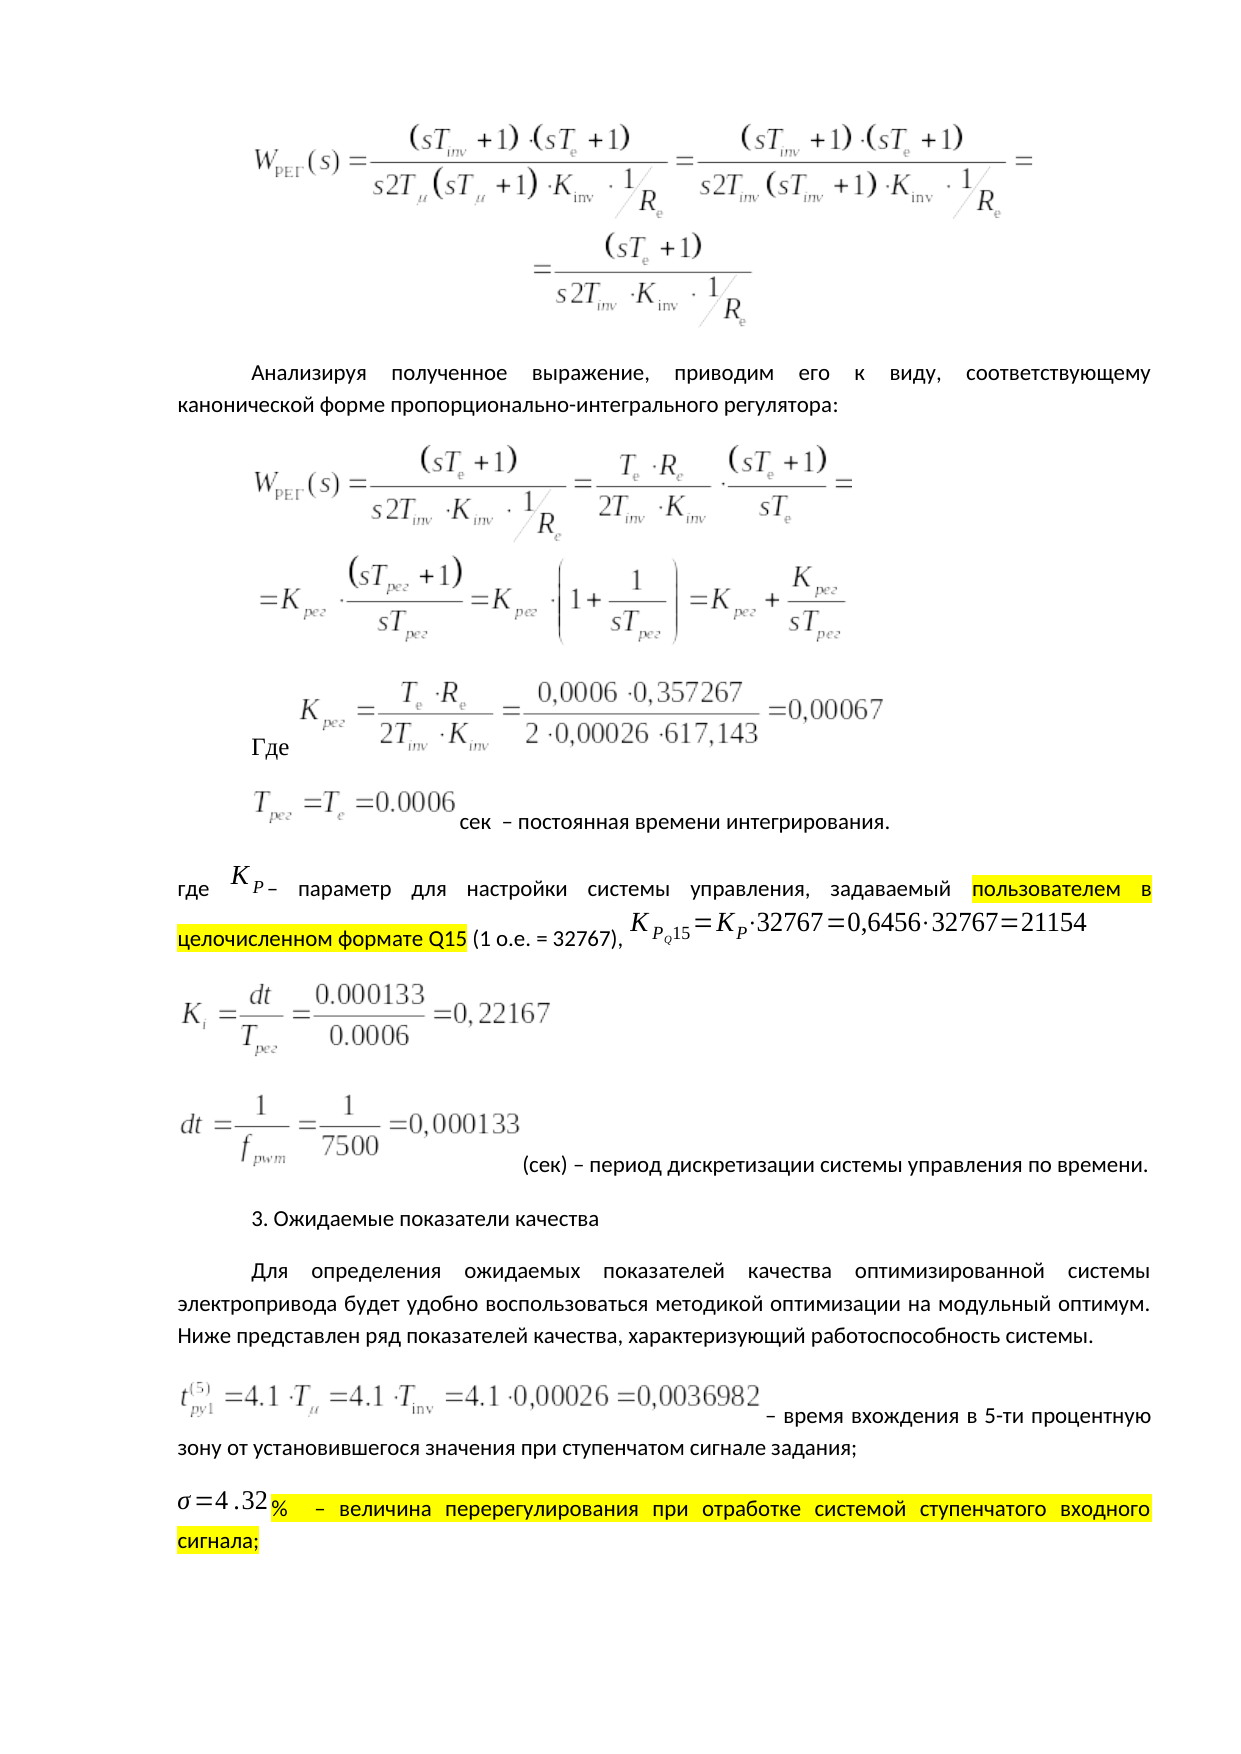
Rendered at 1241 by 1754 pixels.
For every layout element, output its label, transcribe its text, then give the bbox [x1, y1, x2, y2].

text % – величина перерегулирования при отработке системой ступенчатого входного сигнала; [177, 1486, 1152, 1554]
text где – параметр для настройки системы управления, задаваемый пользователем в целочисленном формате Q15 (1 о.е. = 32767), [177, 860, 1152, 952]
text Для определения ожидаемых показателей качества оптимизированной системы электропривода будет удобно воспользоваться методикой оптимизации на модульный оптимум. Ниже представлен ряд показателей качества, характеризующий работоспособность системы. [177, 1257, 1152, 1349]
text – время вхождения в 5-ти процентную зону от установившегося значения при ступенчатом сигнале задания; [177, 1374, 1152, 1461]
text сек – постоянная времени интегрирования. [177, 786, 1152, 835]
text Анализируя полученное выражение, приводим его к виду, соответствующему канонической форме пропорционально-интегрального регулятора: [177, 358, 1152, 418]
text 3. Ожидаемые показатели качества [177, 1204, 1152, 1232]
text Где [177, 674, 1152, 761]
text (сек) – период дискретизации системы управления по времени. [177, 1087, 1152, 1179]
